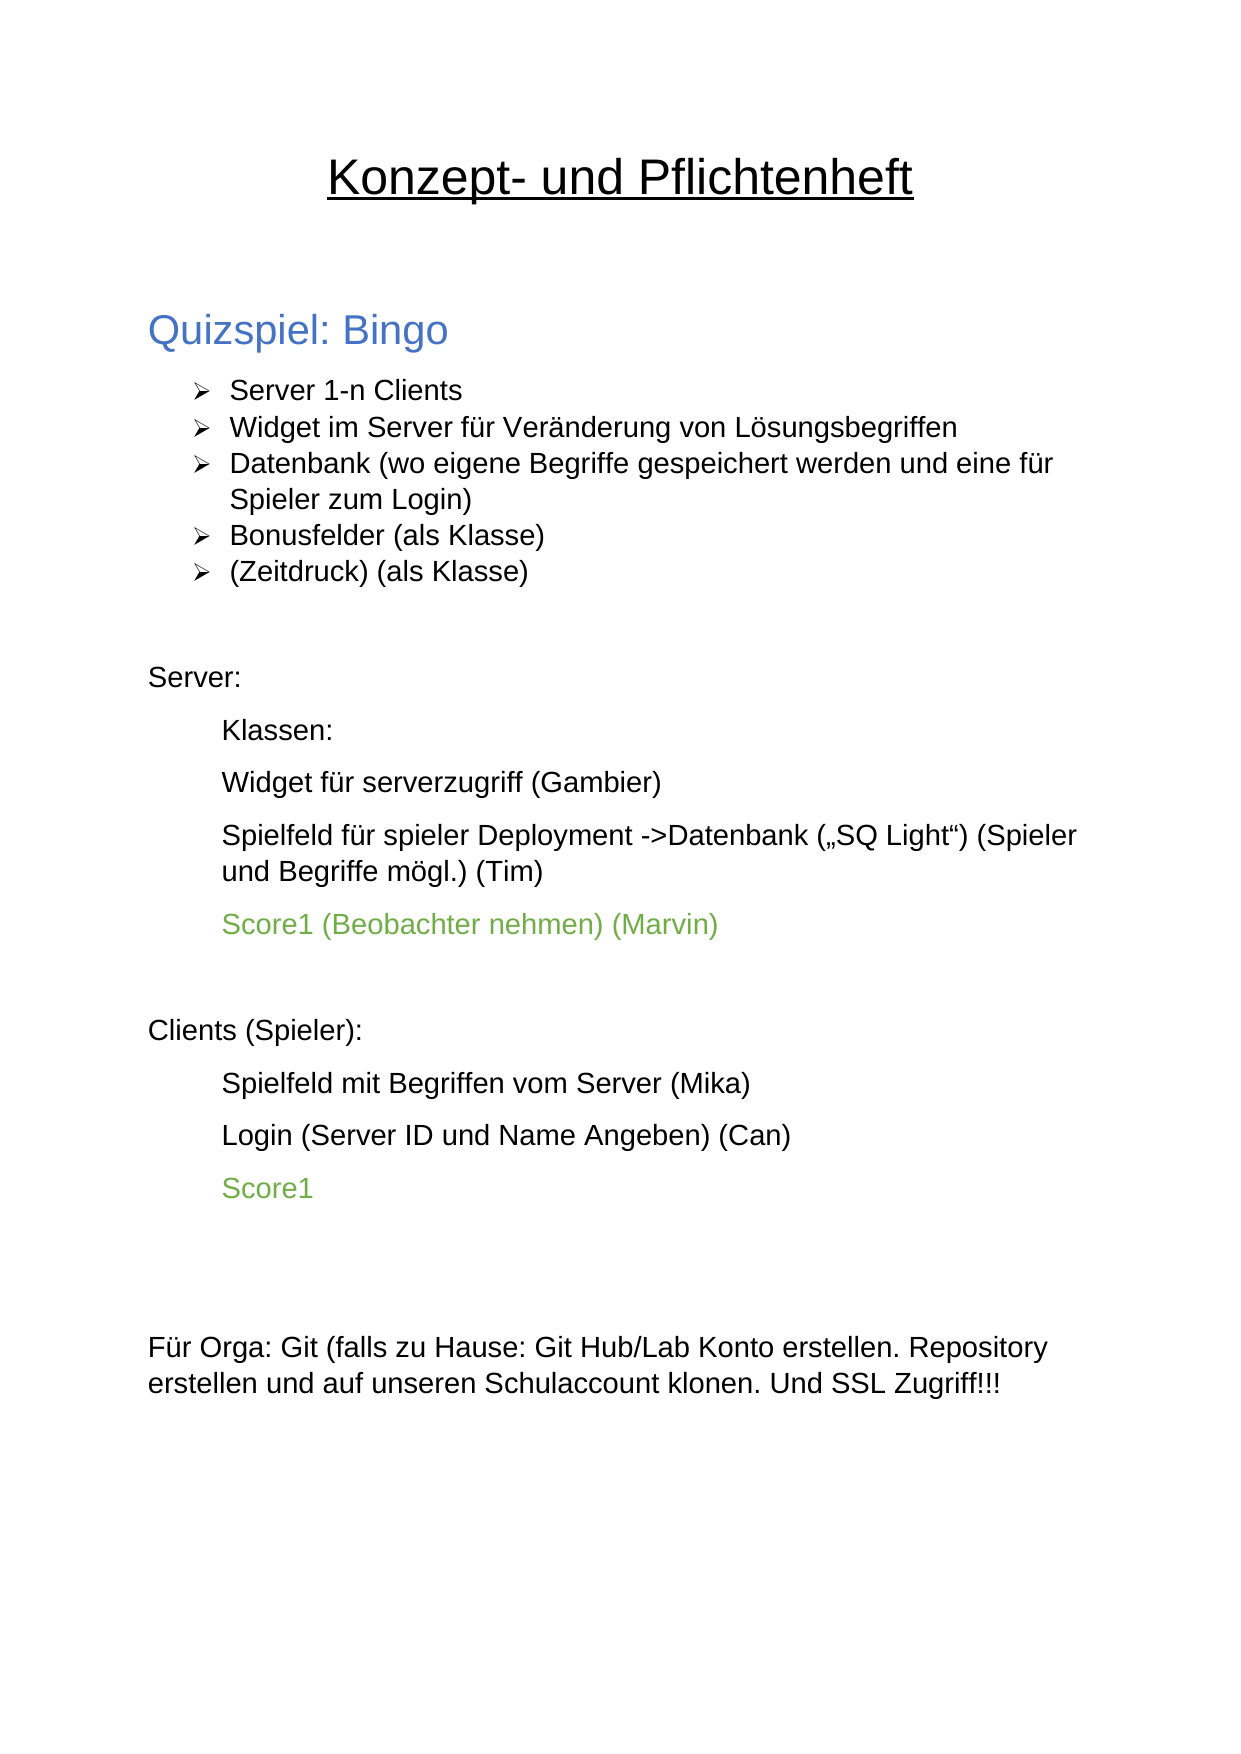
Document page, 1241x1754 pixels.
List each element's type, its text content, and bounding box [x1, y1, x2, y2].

text Quizspiel: Bingo [148, 305, 1093, 353]
list Widget im Server für Veränderung von Lösungsbegriffen [192, 409, 1093, 443]
text Login (Server ID und Name Angeben) (Can) [148, 1118, 1093, 1152]
list (Zeitdruck) (als Klasse) [192, 554, 1093, 588]
text Spielfeld für spieler Deployment ->Datenbank („SQ Light“) (Spieler und Begriffe mögl.) (Tim) [221, 818, 1093, 888]
text Clients (Spieler): [148, 1013, 1093, 1046]
text Score1 (Beobachter nehmen) (Marvin) [148, 907, 1093, 941]
text Score1 [148, 1171, 1093, 1205]
list Datenbank (wo eigene Begriffe gespeichert werden und eine für Spieler zum Login) [192, 446, 1093, 515]
text Spielfeld mit Begriffen vom Server (Mika) [148, 1066, 1093, 1099]
text Konzept- und Pflichtenheft [148, 148, 1093, 205]
text Server: [148, 660, 1093, 693]
text Widget für serverzugriff (Gambier) [148, 765, 1093, 799]
text Für Orga: Git (falls zu Hause: Git Hub/Lab Konto erstellen. Repository erstellen und auf unseren Schulaccount klonen. Und SSL Zugriff!!! [148, 1330, 1093, 1399]
list Bonusfelder (als Klasse) [192, 518, 1093, 552]
text Klassen: [148, 713, 1093, 746]
list Server 1-n Clients [192, 373, 1093, 407]
